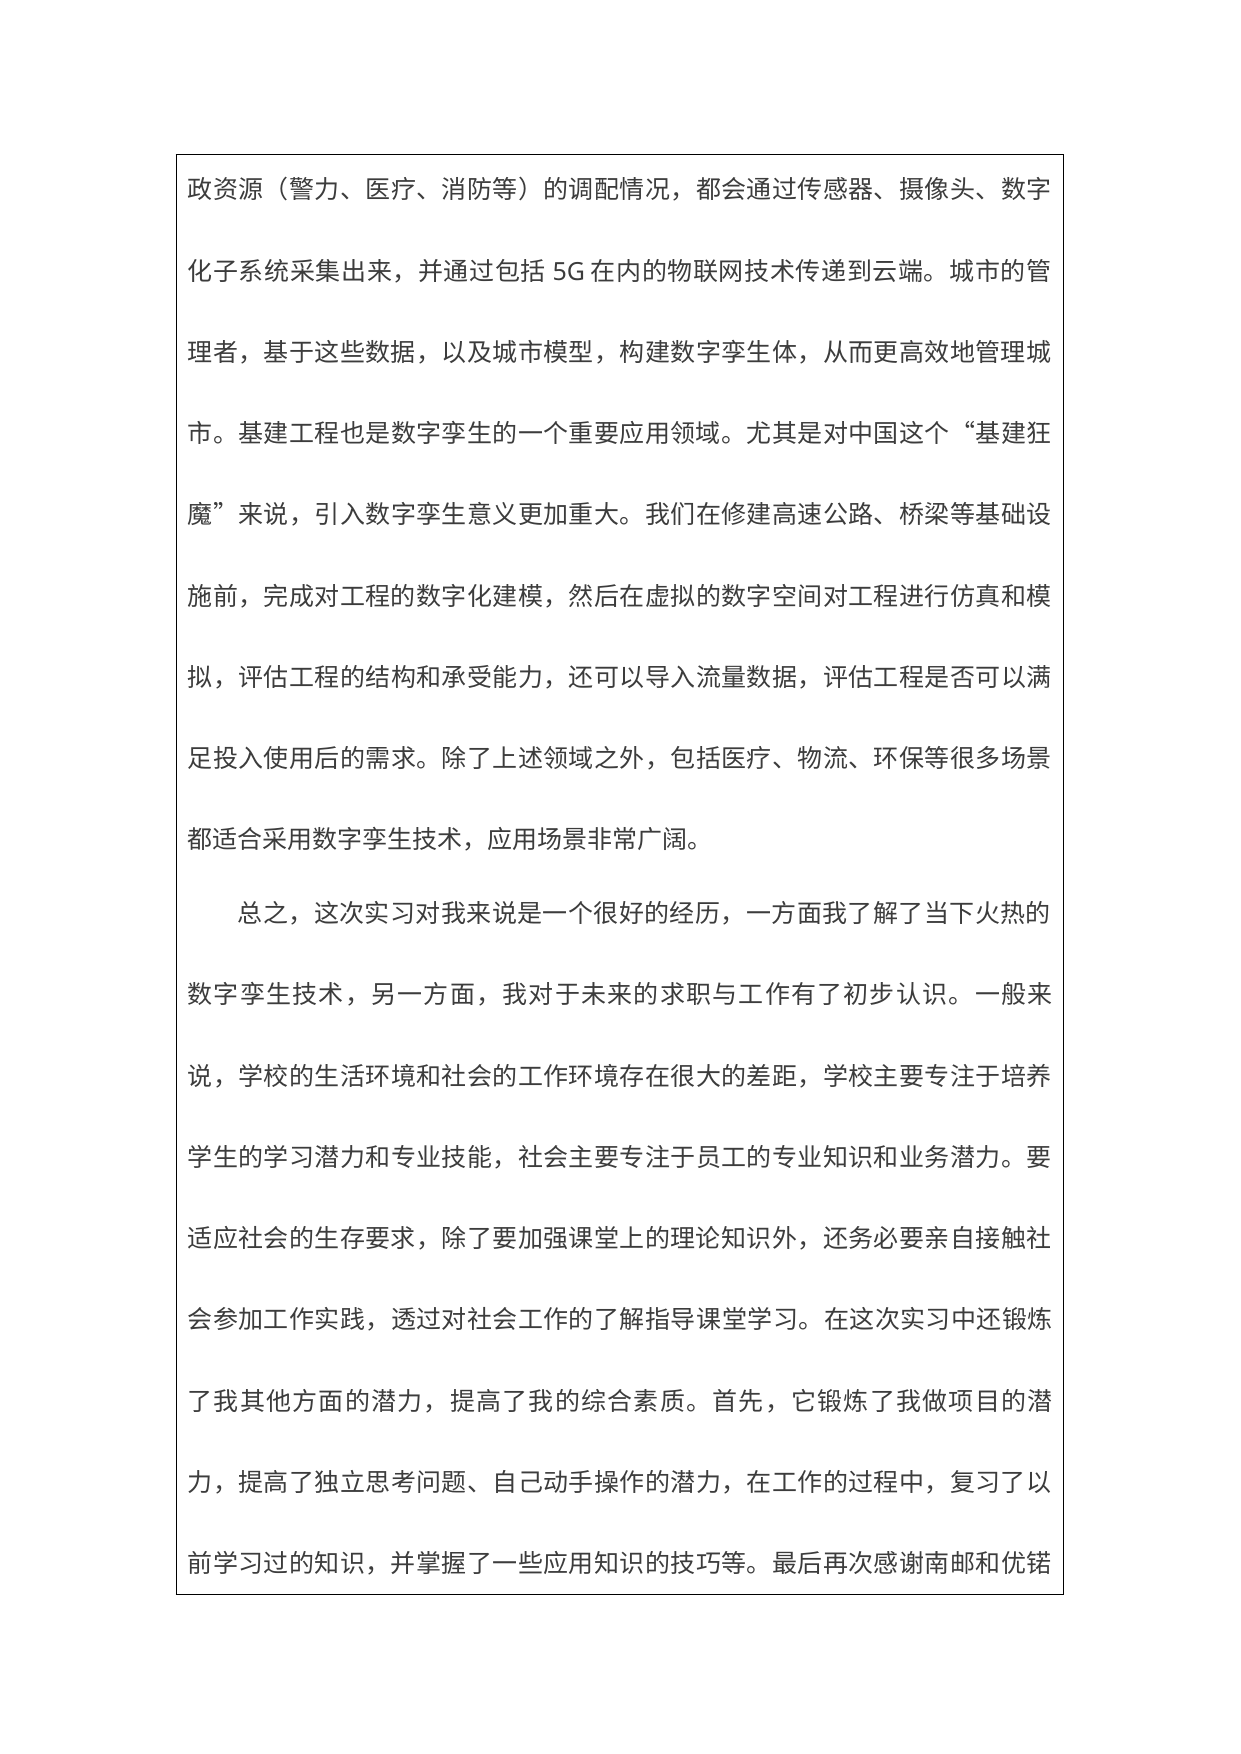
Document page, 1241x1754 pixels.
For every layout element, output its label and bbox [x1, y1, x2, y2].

table_header [177, 155, 1063, 1594]
